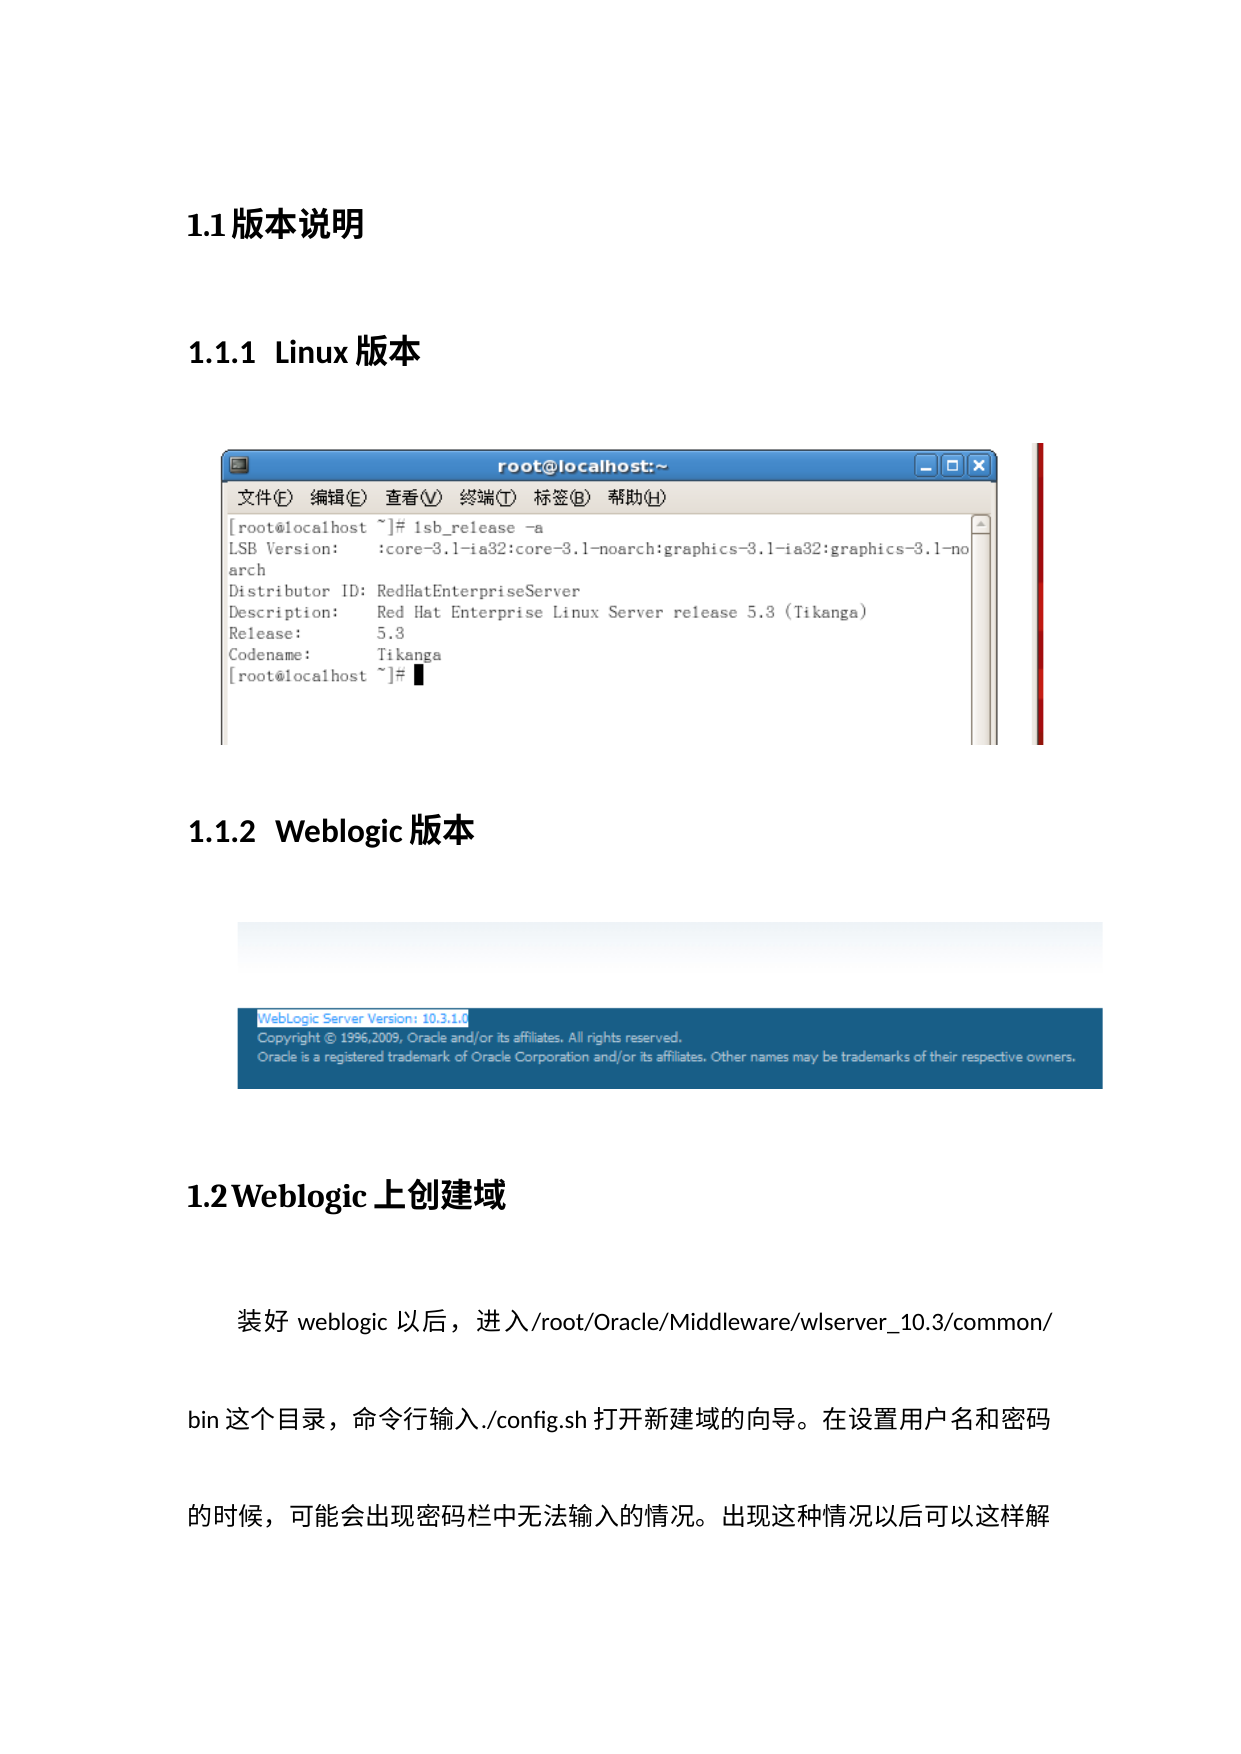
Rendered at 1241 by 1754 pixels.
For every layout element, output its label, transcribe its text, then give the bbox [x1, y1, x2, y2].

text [187, 1287, 1053, 1547]
picture [237, 922, 1103, 1089]
subtitle Linux版本 [187, 316, 1053, 381]
subtitle 版本说明 [187, 189, 1053, 254]
picture [196, 443, 1044, 745]
subtitle Weblogic版本 [187, 796, 1053, 861]
subtitle Weblogic上创建域 [187, 1160, 1053, 1225]
